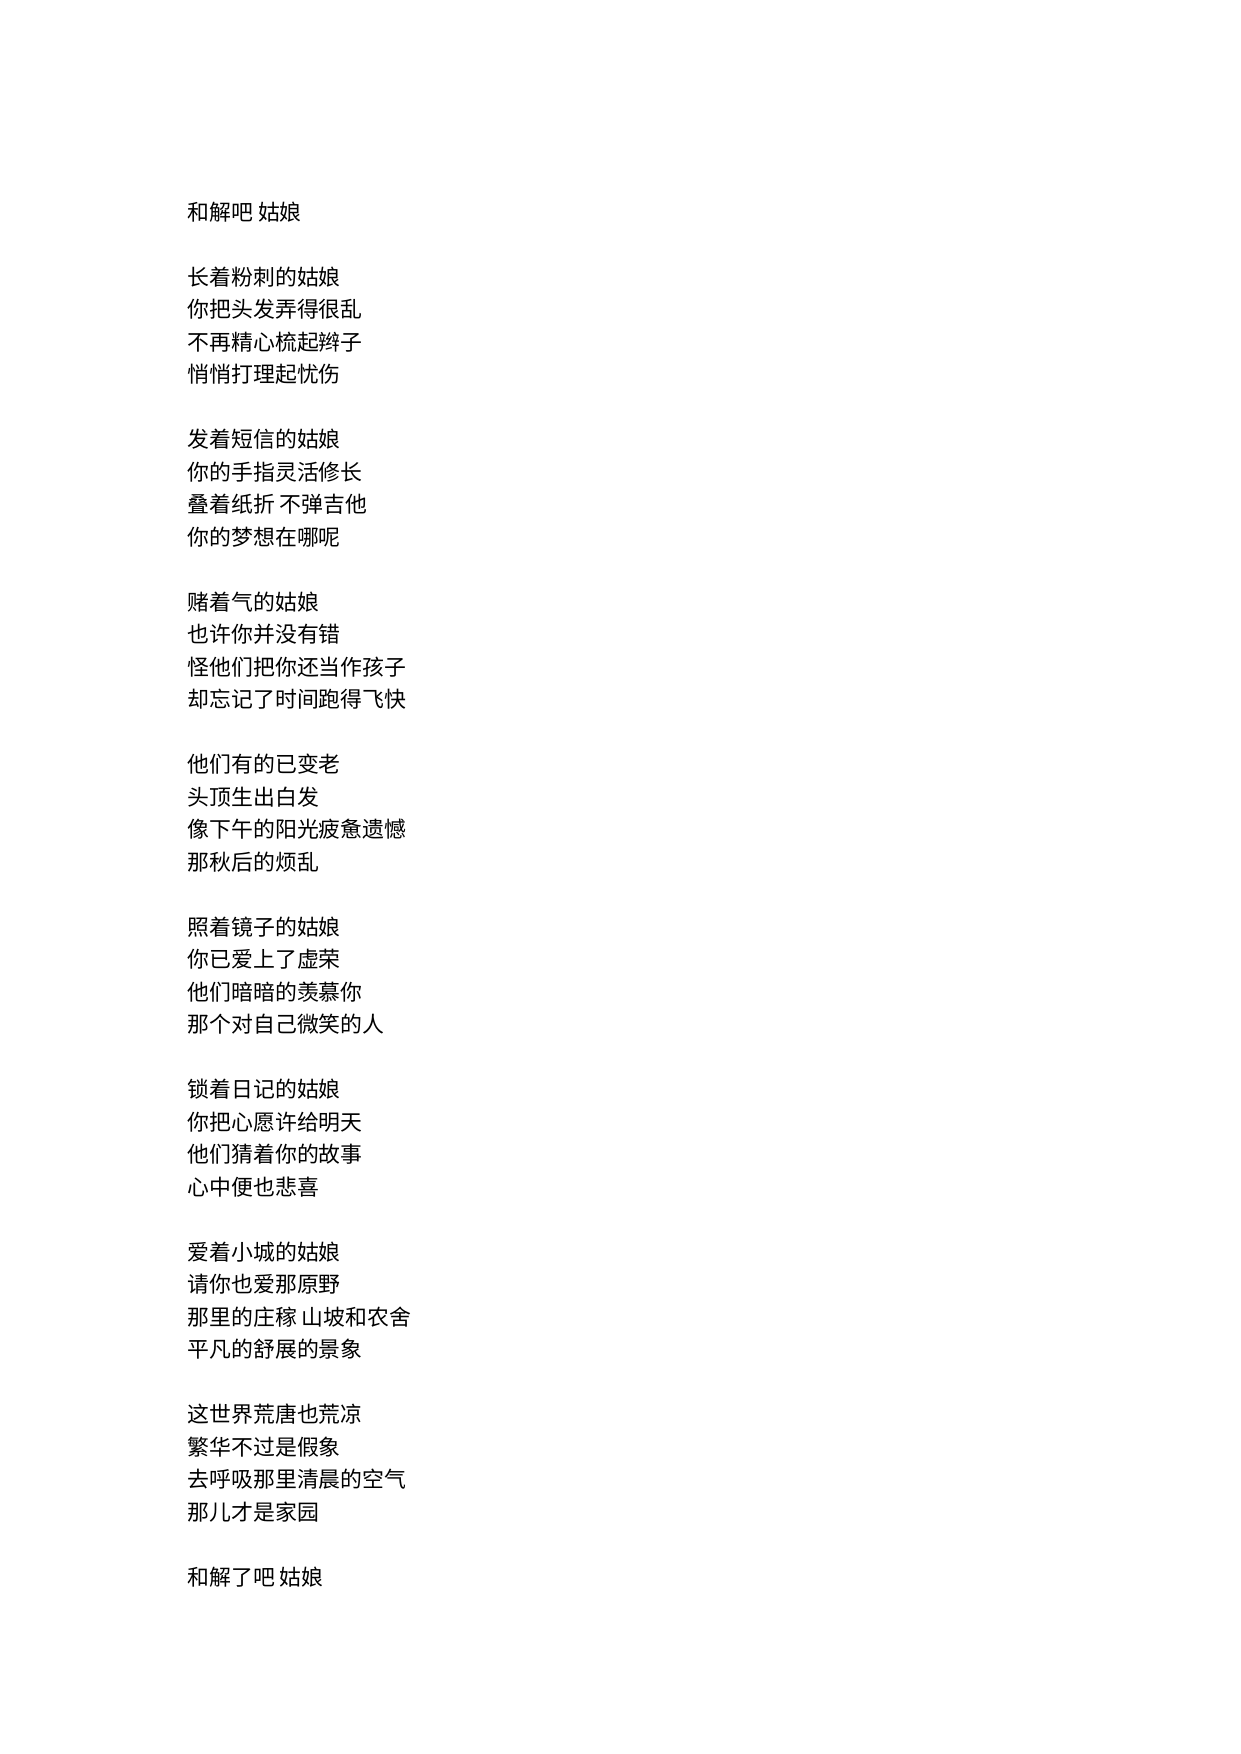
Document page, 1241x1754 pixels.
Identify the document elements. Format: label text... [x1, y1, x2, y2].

text 你的梦想在哪呢 [187, 519, 1053, 552]
text 那秋后的烦乱 [187, 844, 1053, 877]
text 你把心愿许给明天 [187, 1104, 1053, 1137]
text 那个对自己微笑的人 [187, 1007, 1053, 1039]
text 他们有的已变老 [187, 747, 1053, 779]
text 却忘记了时间跑得飞快 [187, 682, 1053, 714]
text 你把头发弄得很乱 [187, 292, 1053, 324]
text 长着粉刺的姑娘 [187, 259, 1053, 292]
text 请你也爱那原野 [187, 1267, 1053, 1299]
text 这世界荒唐也荒凉 [187, 1397, 1053, 1429]
text 心中便也悲喜 [187, 1169, 1053, 1202]
text 繁华不过是假象 [187, 1429, 1053, 1462]
text 你已爱上了虚荣 [187, 942, 1053, 974]
text 不再精心梳起辫子 [187, 324, 1053, 357]
text 和解了吧 姑娘 [187, 1559, 1053, 1592]
text 平凡的舒展的景象 [187, 1332, 1053, 1364]
text 你的手指灵活修长 [187, 454, 1053, 487]
text 和解吧 姑娘 [187, 194, 1053, 227]
text 叠着纸折 不弹吉他 [187, 487, 1053, 519]
text 悄悄打理起忧伤 [187, 357, 1053, 389]
text 头顶生出白发 [187, 779, 1053, 812]
text 发着短信的姑娘 [187, 422, 1053, 454]
text 怪他们把你还当作孩子 [187, 649, 1053, 682]
text 他们暗暗的羡慕你 [187, 974, 1053, 1007]
text 爱着小城的姑娘 [187, 1234, 1053, 1267]
text 锁着日记的姑娘 [187, 1072, 1053, 1104]
text 那里的庄稼 山坡和农舍 [187, 1299, 1053, 1332]
text 赌着气的姑娘 [187, 584, 1053, 617]
text 去呼吸那里清晨的空气 [187, 1462, 1053, 1494]
text 照着镜子的姑娘 [187, 909, 1053, 942]
text 那儿才是家园 [187, 1494, 1053, 1527]
text 也许你并没有错 [187, 617, 1053, 649]
text 他们猜着你的故事 [187, 1137, 1053, 1169]
text 像下午的阳光疲惫遗憾 [187, 812, 1053, 844]
